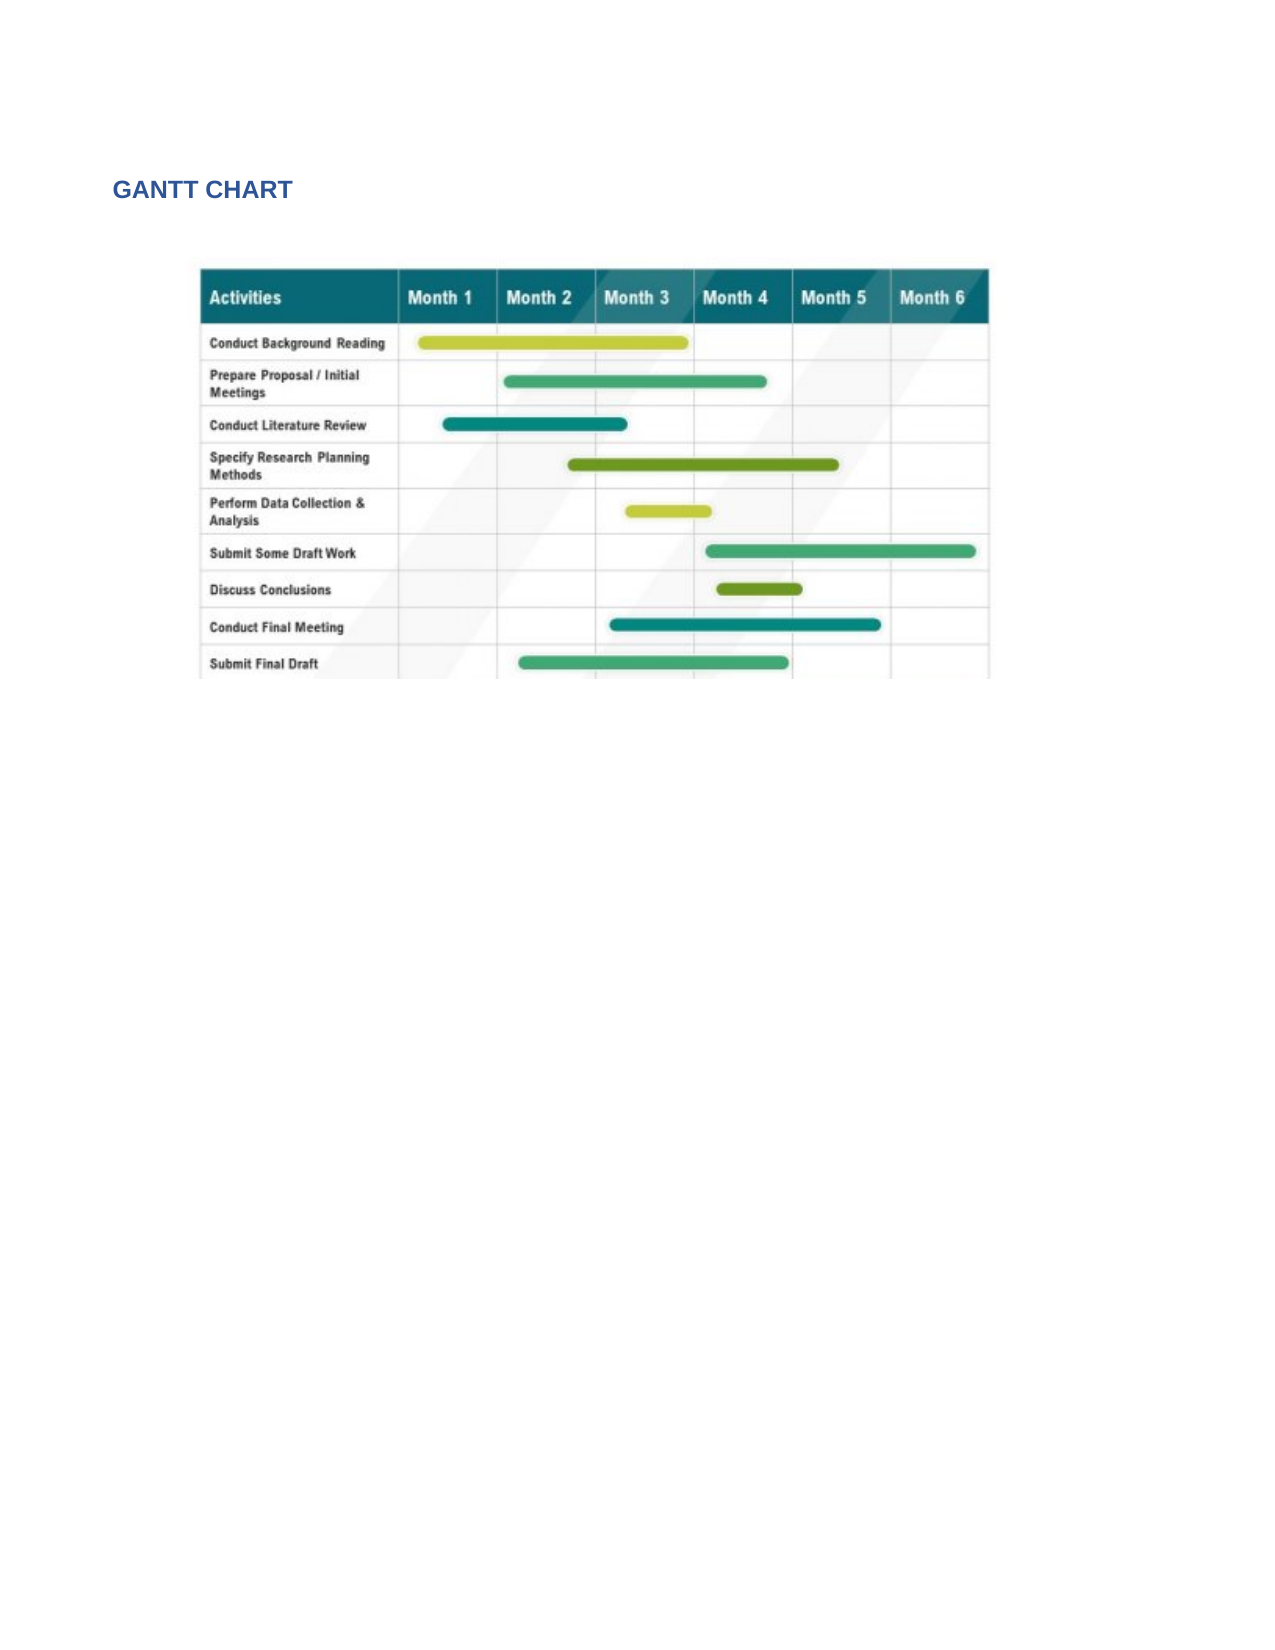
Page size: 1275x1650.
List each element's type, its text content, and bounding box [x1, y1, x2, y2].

subtitle GANTT CHART [112, 175, 1163, 204]
picture [187, 257, 998, 679]
